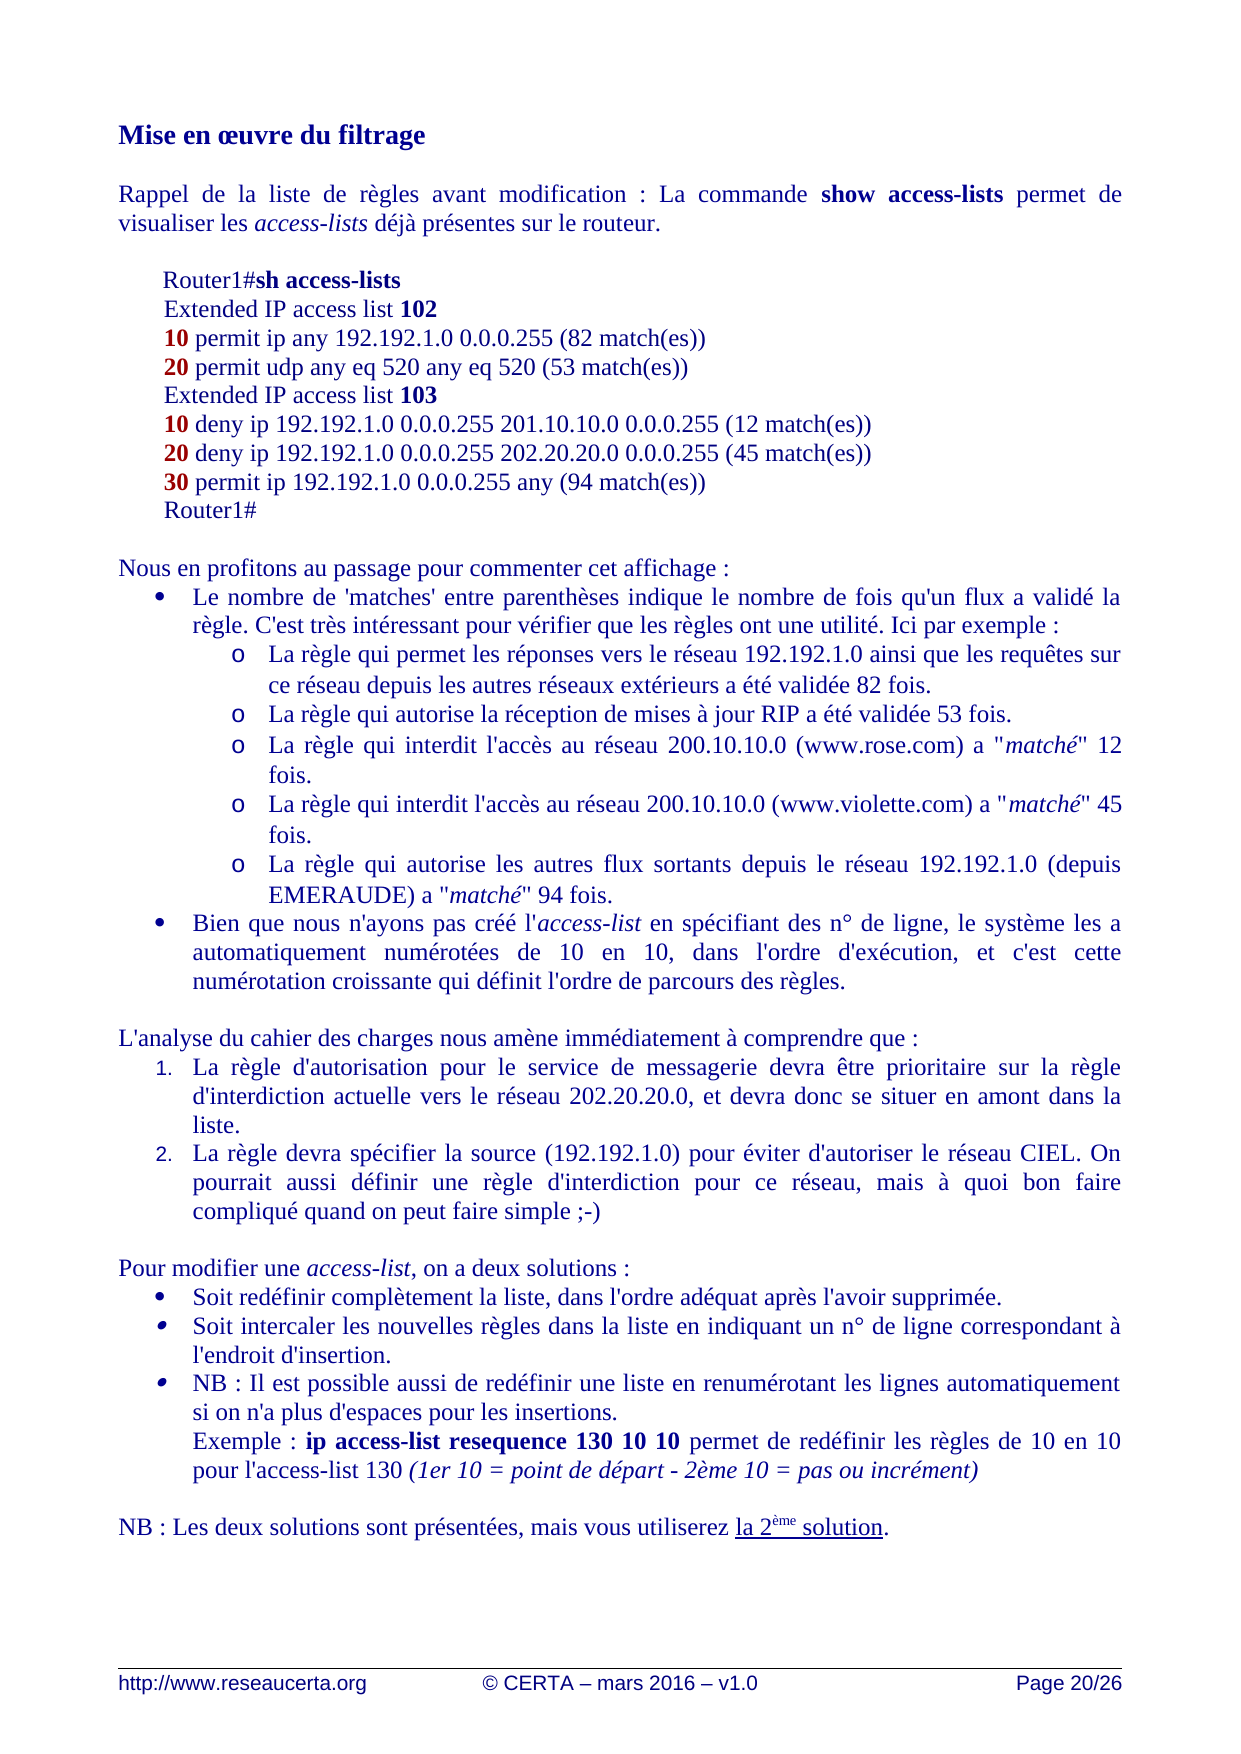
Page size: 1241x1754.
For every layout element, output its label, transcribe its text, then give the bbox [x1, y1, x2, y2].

text Extended IP access list 103 [163, 381, 1122, 409]
list La règle devra spécifier la source (192.192.1.0) pour éviter d'autoriser le réseau CIEL. On pourrait aussi définir une règle d'interdiction pour ce réseau, mais à quoi bon faire compliqué quand on peut faire simple ;-) [155, 1138, 1122, 1225]
text 30 permit ip 192.192.1.0 0.0.0.255 any (94 match(es)) [163, 467, 1122, 496]
list La règle d'autorisation pour le service de messagerie devra être prioritaire sur la règle d'interdiction actuelle vers le réseau 202.20.20.0, et devra donc se situer en amont dans la liste. [155, 1052, 1122, 1138]
text Extended IP access list 102 [163, 294, 1122, 323]
list La règle qui autorise les autres flux sortants depuis le réseau 192.192.1.0 (depuis EMERAUDE) a "matché" 94 fois. [231, 849, 1122, 908]
list Le nombre de 'matches' entre parenthèses indique le nombre de fois qu'un flux a validé la règle. C'est très intéressant pour vérifier que les règles ont une utilité. Ici par exemple : [155, 582, 1122, 639]
text 20 deny ip 192.192.1.0 0.0.0.255 202.20.20.0 0.0.0.255 (45 match(es)) [163, 438, 1122, 467]
text NB : Les deux solutions sont présentées, mais vous utiliserez la 2ème solution. [118, 1512, 1122, 1541]
list La règle qui interdit l'accès au réseau 200.10.10.0 (www.violette.com) a "matché" 45 fois. [231, 789, 1122, 849]
text 10 permit ip any 192.192.1.0 0.0.0.255 (82 match(es)) [163, 323, 1122, 352]
text 10 deny ip 192.192.1.0 0.0.0.255 201.10.10.0 0.0.0.255 (12 match(es)) [163, 409, 1122, 438]
text 20 permit udp any eq 520 any eq 520 (53 match(es)) [163, 352, 1122, 381]
text Mise en œuvre du filtrage [118, 118, 1122, 151]
list La règle qui interdit l'accès au réseau 200.10.10.0 (www.rose.com) a "matché" 12 fois. [231, 730, 1122, 789]
list Soit redéfinir complètement la liste, dans l'ordre adéquat après l'avoir supprimée. [155, 1282, 1122, 1311]
list Soit intercaler les nouvelles règles dans la liste en indiquant un n° de ligne correspondant à l'endroit d'insertion. [155, 1311, 1122, 1368]
text Router1# [163, 496, 1122, 524]
list La règle qui autorise la réception de mises à jour RIP a été validée 53 fois. [231, 699, 1122, 730]
list La règle qui permet les réponses vers le réseau 192.192.1.0 ainsi que les requêtes sur ce réseau depuis les autres réseaux extérieurs a été validée 82 fois. [231, 639, 1122, 699]
list Bien que nous n'ayons pas créé l'access-list en spécifiant des n° de ligne, le système les a automatiquement numérotées de 10 en 10, dans l'ordre d'exécution, et c'est cette numérotation croissante qui définit l'ordre de parcours des règles. [155, 908, 1122, 995]
text Router1#sh access-lists [162, 266, 1122, 294]
text L'analyse du cahier des charges nous amène immédiatement à comprendre que : [118, 1023, 1122, 1052]
text Exemple : ip access-list resequence 130 10 10 permet de redéfinir les règles de 10 en 10 pour l'access-list 130 (1er 10 = point de départ - 2ème 10 = pas ou incrément) [192, 1426, 1122, 1483]
text Nous en profitons au passage pour commenter cet affichage : [118, 553, 1122, 582]
list NB : Il est possible aussi de redéfinir une liste en renumérotant les lignes automatiquement si on n'a plus d'espaces pour les insertions. [155, 1368, 1122, 1426]
text Rappel de la liste de règles avant modification : La commande show access-lists permet de visualiser les access-lists déjà présentes sur le routeur. [118, 179, 1122, 237]
text Pour modifier une access-list, on a deux solutions : [118, 1253, 1122, 1282]
